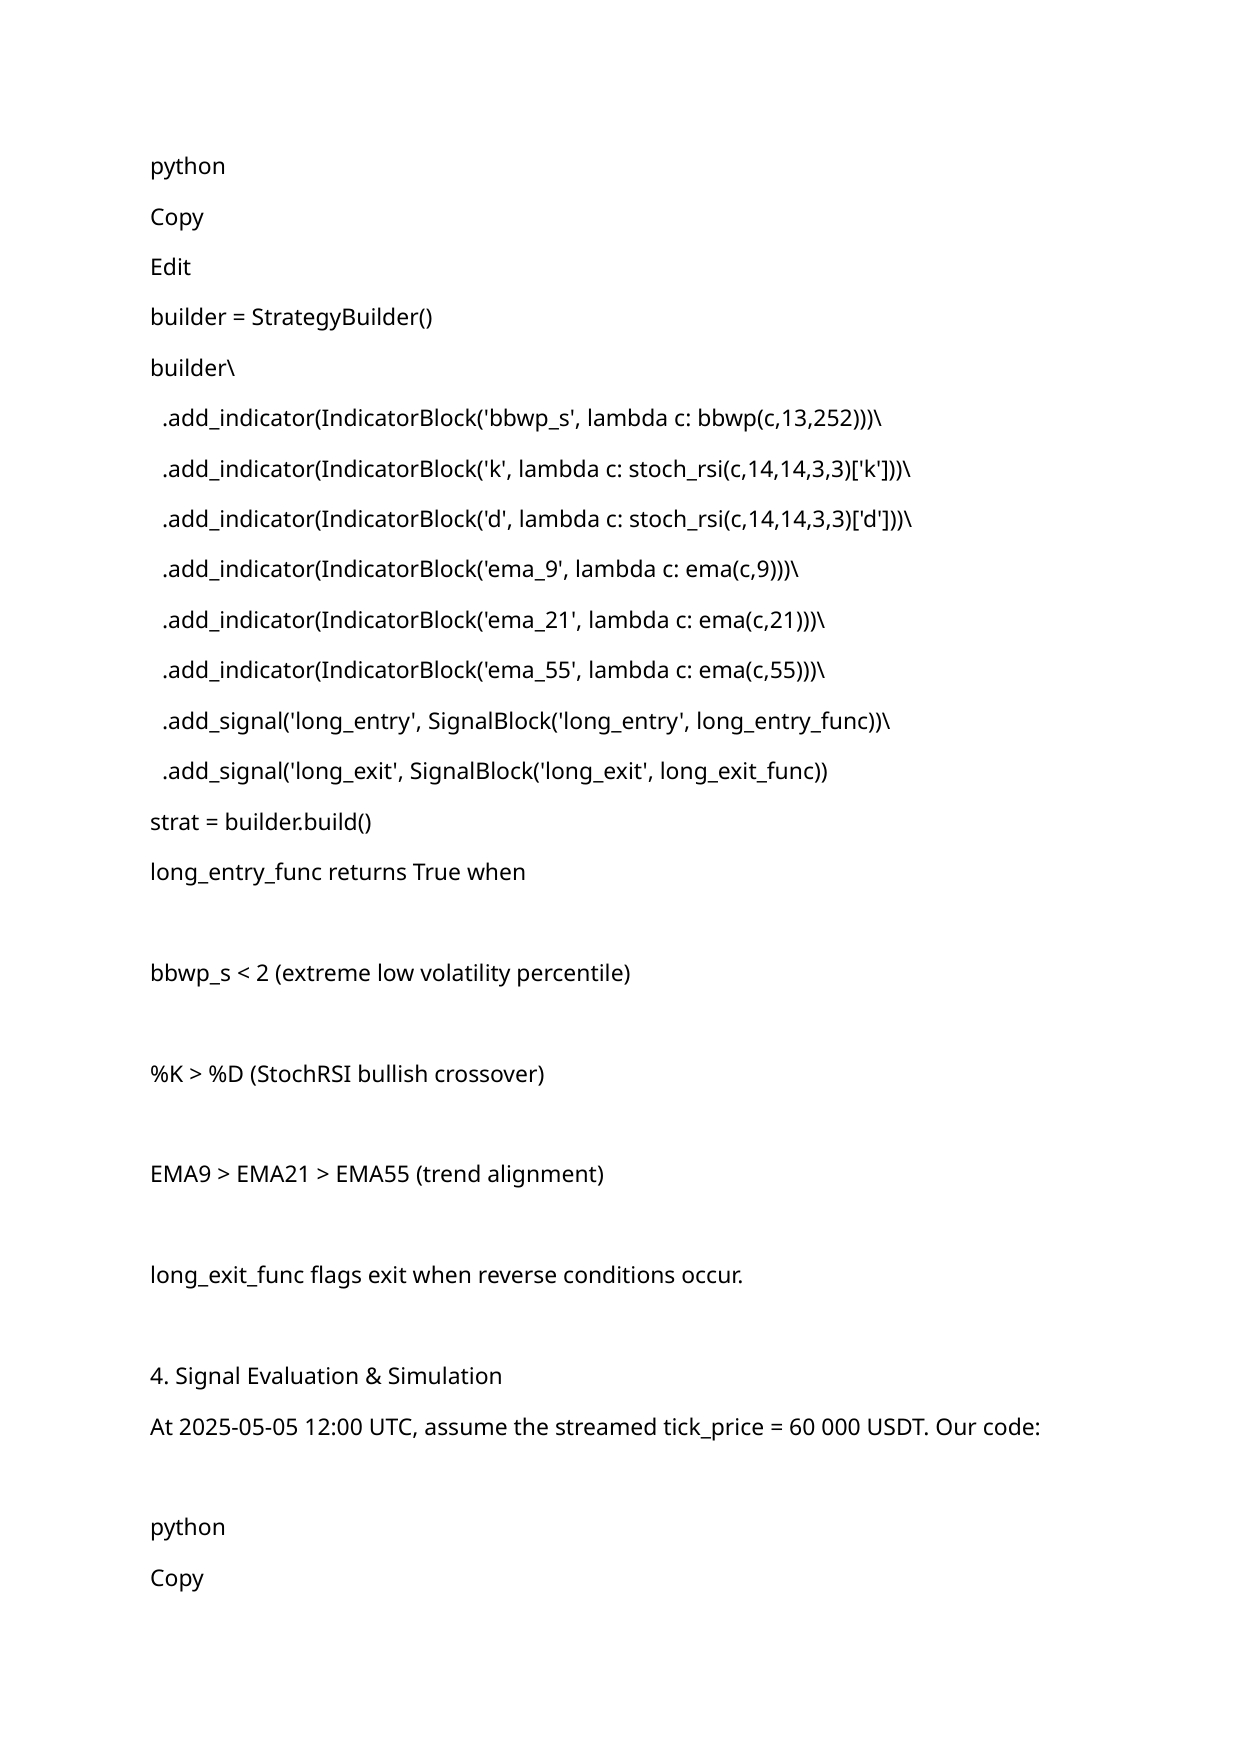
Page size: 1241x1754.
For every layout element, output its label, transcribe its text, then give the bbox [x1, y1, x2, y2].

text .add_indicator(IndicatorBlock('d', lambda c: stoch_rsi(c,14,14,3,3)['d']))\ [150, 503, 1090, 534]
text .add_indicator(IndicatorBlock('k', lambda c: stoch_rsi(c,14,14,3,3)['k']))\ [150, 452, 1090, 484]
text Copy [150, 1562, 1090, 1593]
text long_exit_func flags exit when reverse conditions occur. [150, 1259, 1090, 1290]
text python [150, 150, 1090, 181]
text 4. Signal Evaluation & Simulation [150, 1360, 1090, 1391]
text At 2025-05-05 12:00 UTC, assume the streamed tick_price = 60 000 USDT. Our code: [150, 1410, 1090, 1442]
text strat = builder.build() [150, 805, 1090, 837]
text builder = StrategyBuilder() [150, 301, 1090, 332]
text Copy [150, 200, 1090, 232]
text .add_signal('long_exit', SignalBlock('long_exit', long_exit_func)) [150, 755, 1090, 786]
text .add_indicator(IndicatorBlock('ema_21', lambda c: ema(c,21)))\ [150, 604, 1090, 635]
text %K > %D (StochRSI bullish crossover) [150, 1057, 1090, 1089]
text Edit [150, 251, 1090, 282]
text builder\ [150, 352, 1090, 383]
text EMA9 > EMA21 > EMA55 (trend alignment) [150, 1158, 1090, 1189]
text .add_indicator(IndicatorBlock('ema_9', lambda c: ema(c,9)))\ [150, 553, 1090, 584]
text .add_indicator(IndicatorBlock('bbwp_s', lambda c: bbwp(c,13,252)))\ [150, 402, 1090, 433]
text bbwp_s < 2 (extreme low volatility percentile) [150, 957, 1090, 988]
text .add_indicator(IndicatorBlock('ema_55', lambda c: ema(c,55)))\ [150, 654, 1090, 685]
text python [150, 1511, 1090, 1542]
text .add_signal('long_entry', SignalBlock('long_entry', long_entry_func))\ [150, 704, 1090, 736]
text long_entry_func returns True when [150, 856, 1090, 887]
